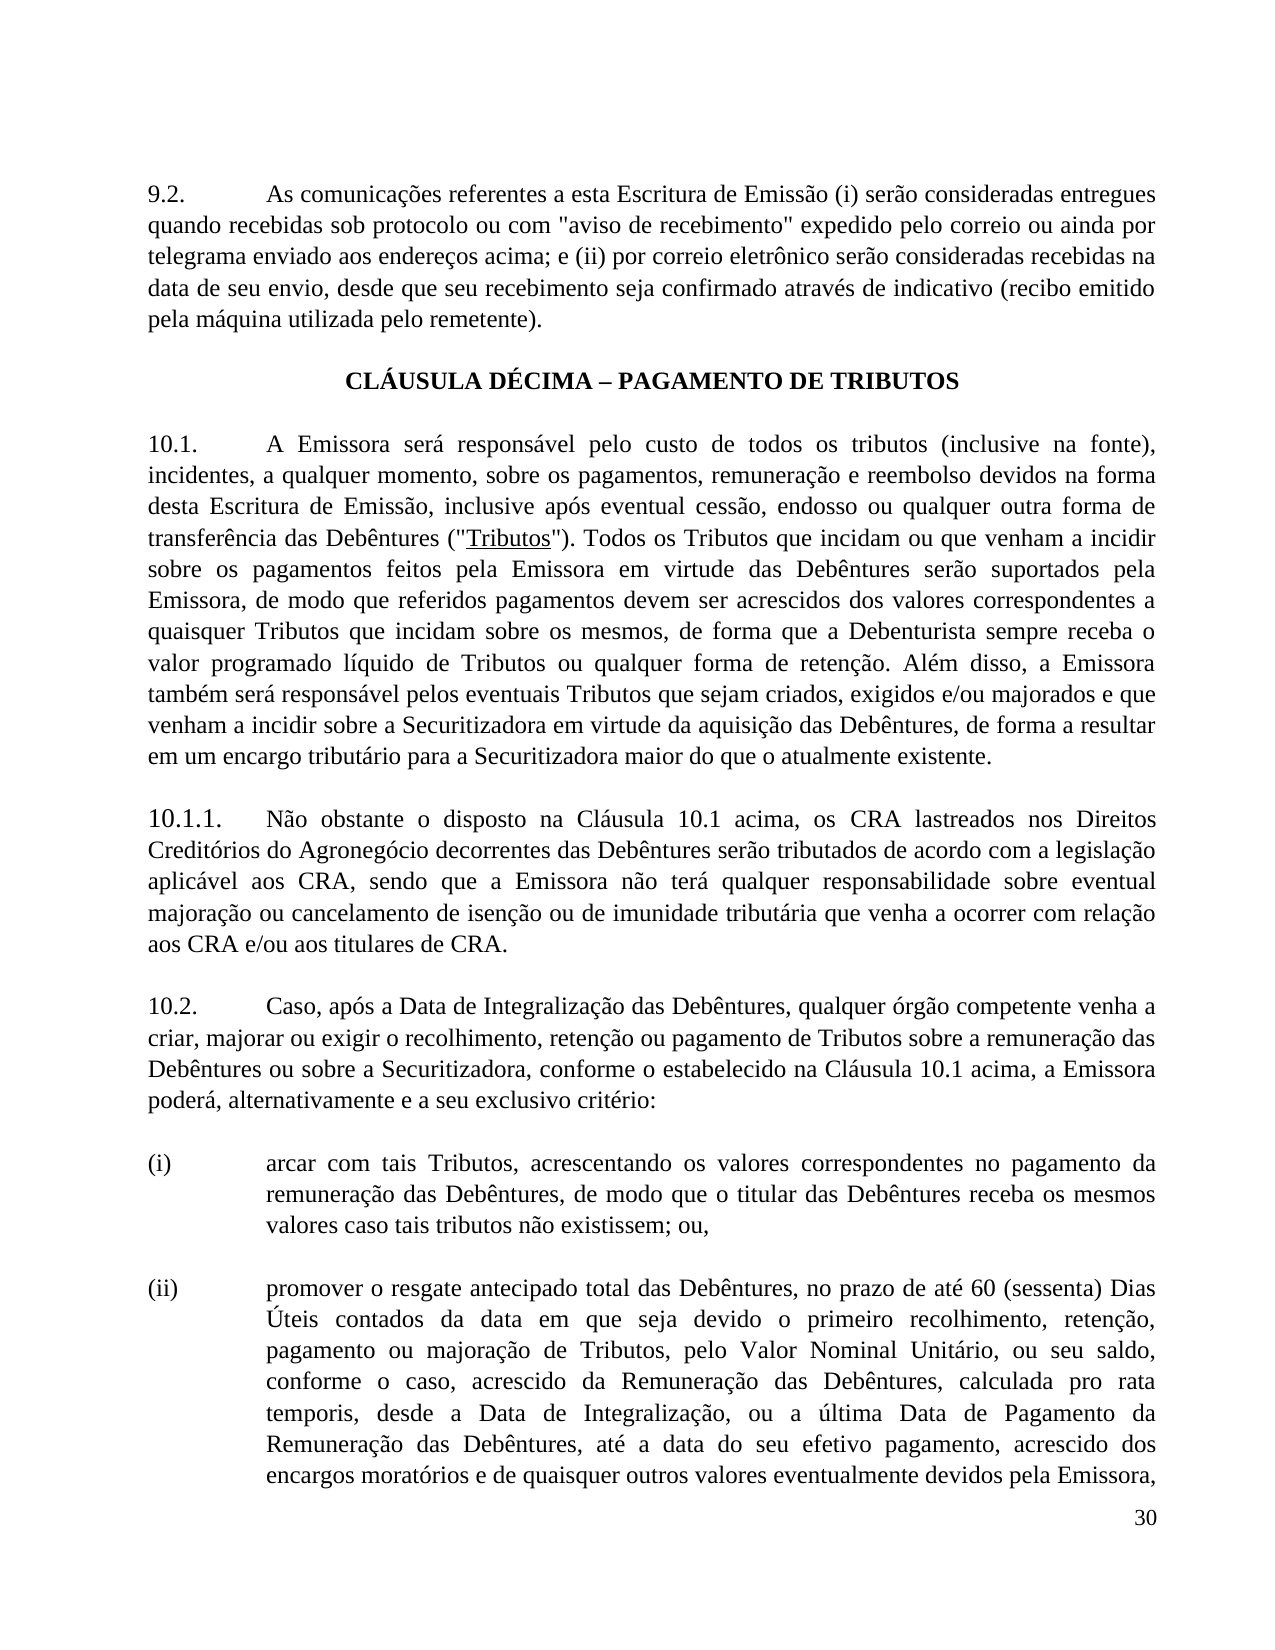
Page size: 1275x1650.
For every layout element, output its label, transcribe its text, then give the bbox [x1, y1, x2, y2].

subtitle Caso, após a Data de Integralização das Debêntures, qualquer órgão competente venha a criar, majorar ou exigir o recolhimento, retenção ou pagamento de Tributos sobre a remuneração das Debêntures ou sobre a Securitizadora, conforme o estabelecido na Cláusula 10.1 acima, a Emissora poderá, alternativamente e a seu exclusivo critério: [148, 990, 1157, 1115]
list Não obstante o disposto na Cláusula 10.1 acima, os CRA lastreados nos Direitos Creditórios do Agronegócio decorrentes das Debêntures serão tributados de acordo com a legislação aplicável aos CRA, sendo que a Emissora não terá qualquer responsabilidade sobre eventual majoração ou cancelamento de isenção ou de imunidade tributária que venha a ocorrer com relação aos CRA e/ou aos titulares de CRA. [148, 802, 1157, 958]
list arcar com tais Tributos, acrescentando os valores correspondentes no pagamento da remuneração das Debêntures, de modo que o titular das Debêntures receba os mesmos valores caso tais tributos não existissem; ou, [148, 1146, 1157, 1240]
subtitle A Emissora será responsável pelo custo de todos os tributos (inclusive na fonte), incidentes, a qualquer momento, sobre os pagamentos, remuneração e reembolso devidos na forma desta Escritura de Emissão, inclusive após eventual cessão, endosso ou qualquer outra forma de transferência das Debêntures ("Tributos"). Todos os Tributos que incidam ou que venham a incidir sobre os pagamentos feitos pela Emissora em virtude das Debêntures serão suportados pela Emissora, de modo que referidos pagamentos devem ser acrescidos dos valores correspondentes a quaisquer Tributos que incidam sobre os mesmos, de forma que a Debenturista sempre receba o valor programado líquido de Tributos ou qualquer forma de retenção. Além disso, a Emissora também será responsável pelos eventuais Tributos que sejam criados, exigidos e/ou majorados e que venham a incidir sobre a Securitizadora em virtude da aquisição das Debêntures, de forma a resultar em um encargo tributário para a Securitizadora maior do que o atualmente existente. [148, 427, 1157, 771]
subtitle CLÁUSULA DÉCIMA – PAGAMENTO DE TRIBUTOS [148, 365, 1157, 396]
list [148, 1271, 1157, 1490]
subtitle As comunicações referentes a esta Escritura de Emissão (i) serão consideradas entregues quando recebidas sob protocolo ou com "aviso de recebimento" expedido pelo correio ou ainda por telegrama enviado aos endereços acima; e (ii) por correio eletrônico serão consideradas recebidas na data de seu envio, desde que seu recebimento seja confirmado através de indicativo (recibo emitido pela máquina utilizada pelo remetente). [148, 177, 1157, 333]
